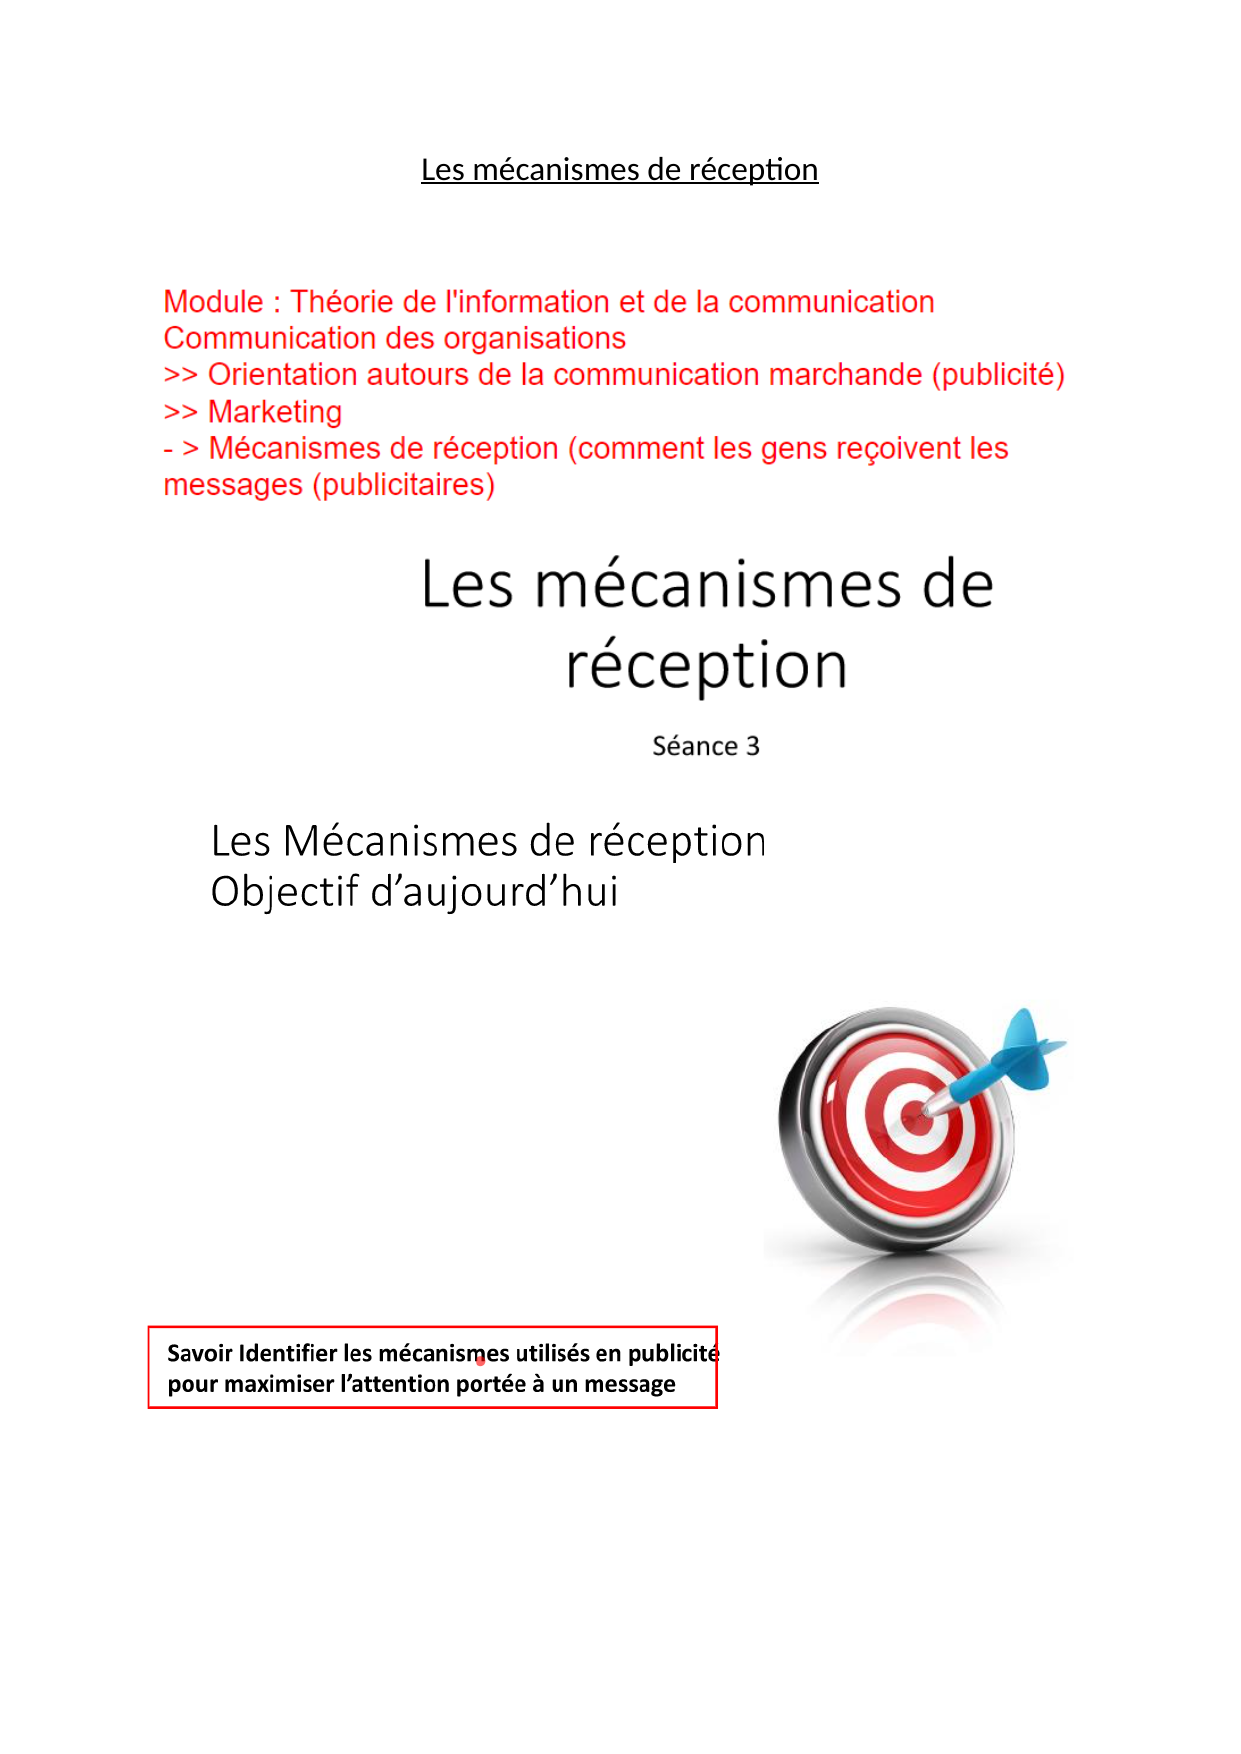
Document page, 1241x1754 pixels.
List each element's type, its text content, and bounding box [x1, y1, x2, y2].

picture [147, 267, 1093, 797]
text Les mécanismes de réception [148, 148, 1093, 188]
picture [147, 815, 1093, 1414]
